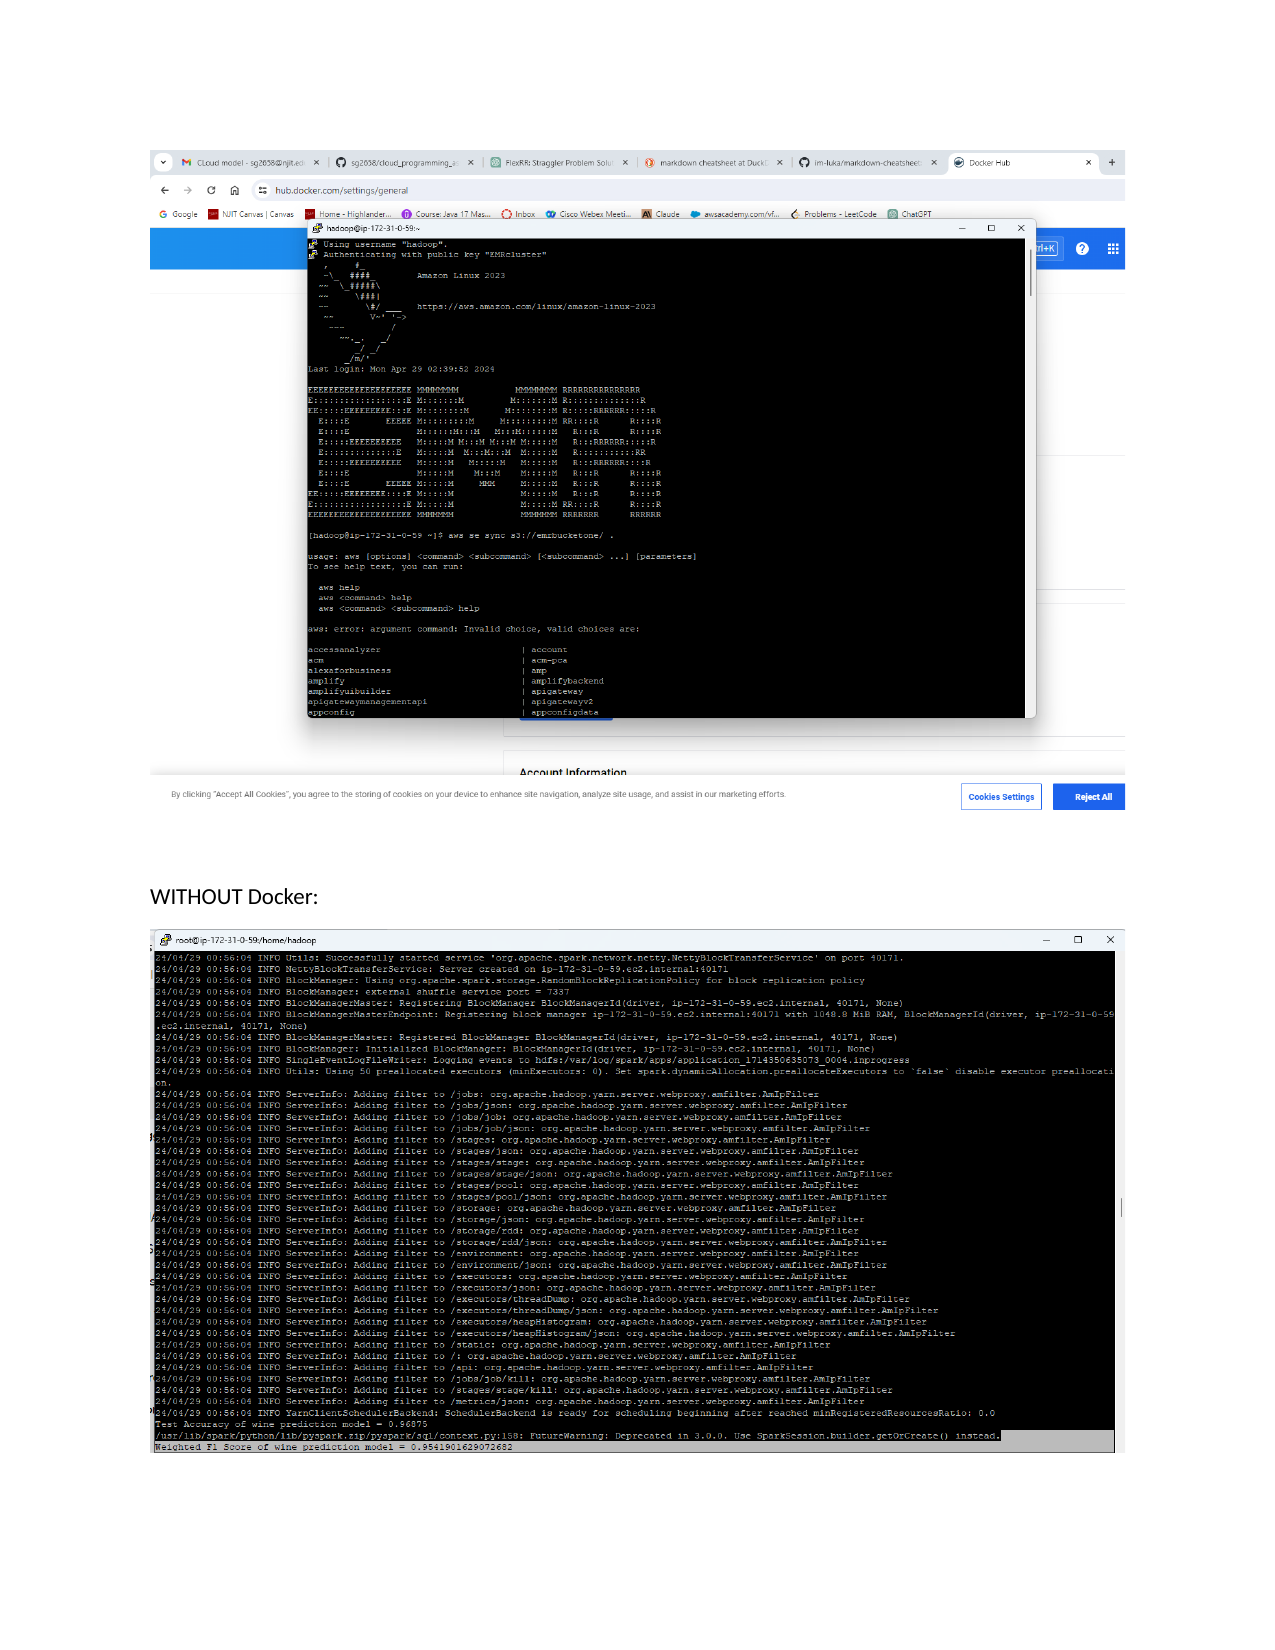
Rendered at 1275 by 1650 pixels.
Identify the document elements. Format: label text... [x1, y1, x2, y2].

picture [150, 150, 1125, 817]
picture [150, 929, 1125, 1453]
text WITHOUT Docker: [150, 882, 1125, 910]
